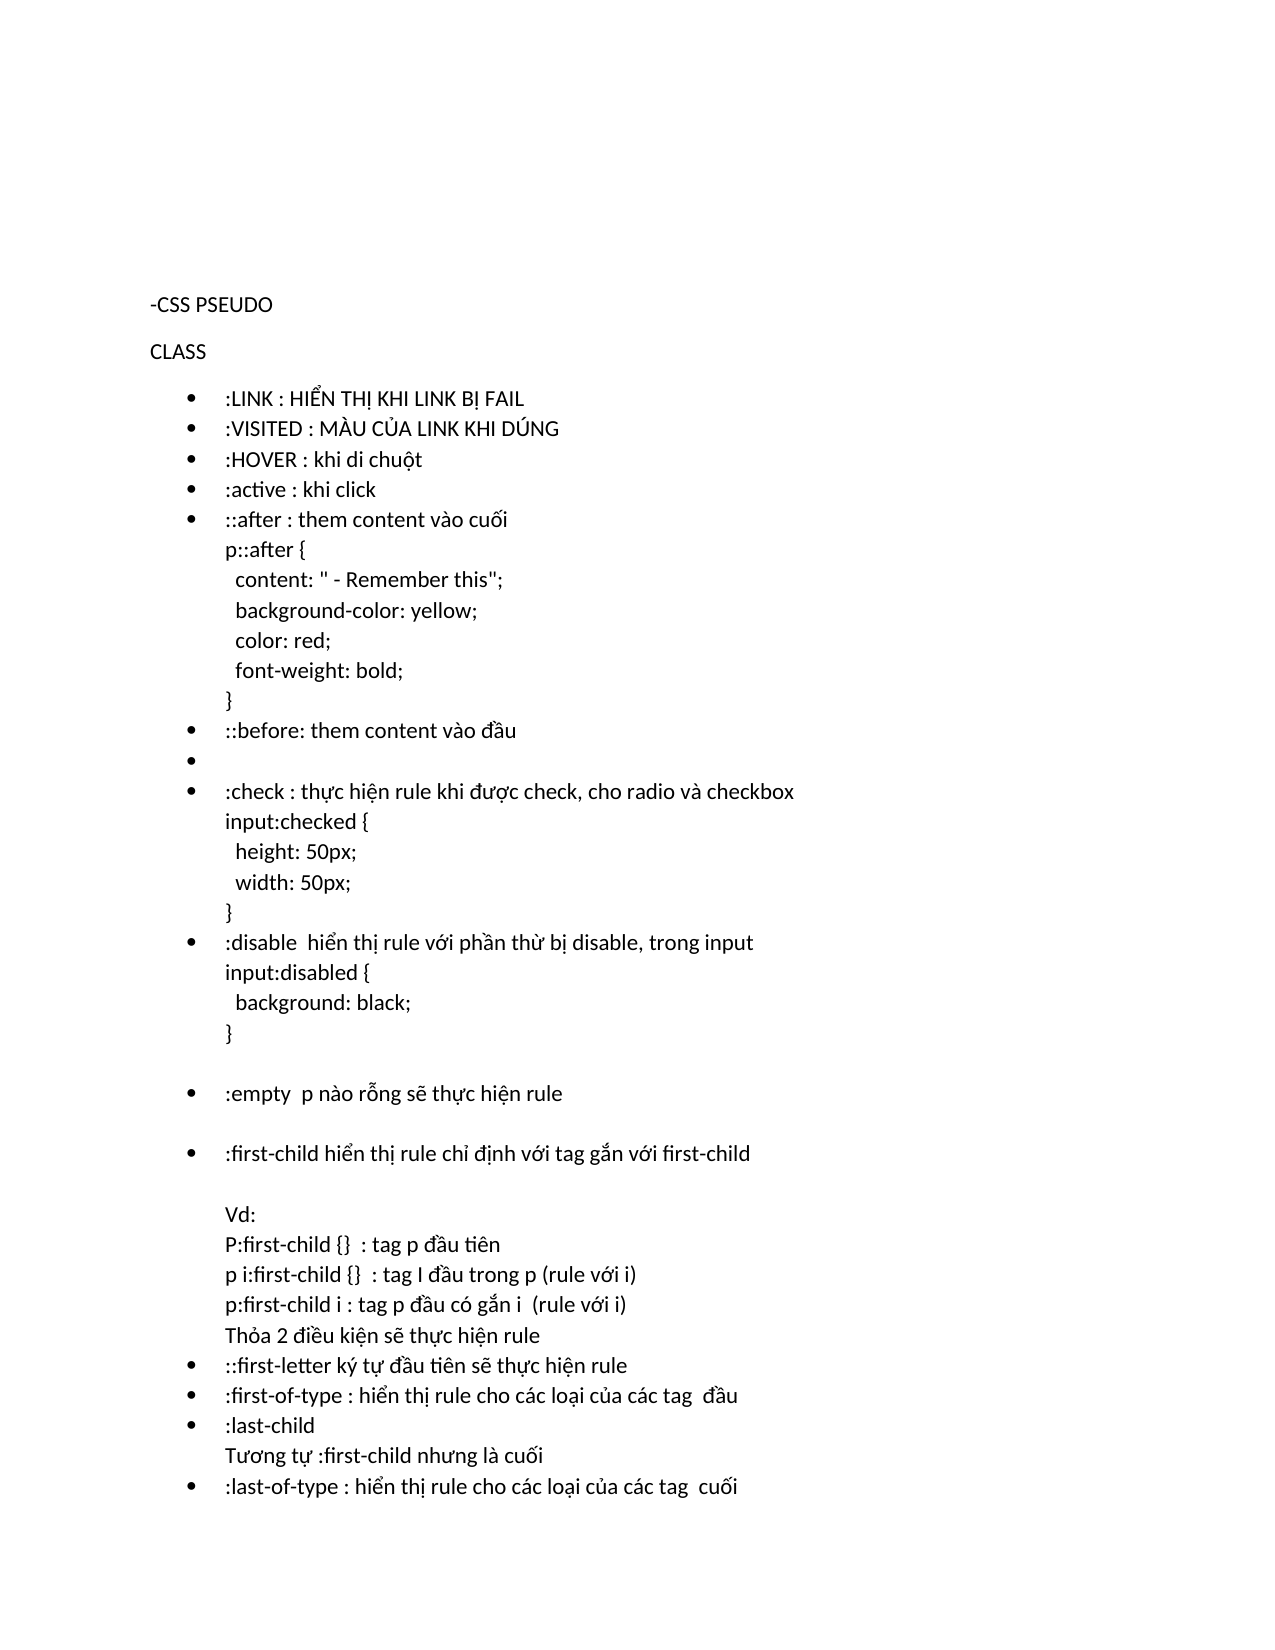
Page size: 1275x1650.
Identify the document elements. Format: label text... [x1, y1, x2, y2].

list } [225, 686, 1125, 714]
list Vd: [225, 1200, 1125, 1228]
list height: 50px; [225, 837, 1125, 866]
text CLASS [150, 337, 1125, 366]
list :VISITED : MÀU CỦA LINK KHI DÚNG [187, 414, 1125, 443]
list input:disabled { [225, 958, 1125, 986]
list :check : thực hiện rule khi được check, cho radio và checkbox [187, 777, 1125, 805]
list background-color: yellow; [225, 596, 1125, 624]
list p:first-child i : tag p đầu có gắn i (rule với i) [225, 1291, 1125, 1319]
list :disable hiển thị rule với phần thừ bị disable, trong input [187, 928, 1125, 956]
list :HOVER : khi di chuột [187, 445, 1125, 473]
list Thỏa 2 điều kiện sẽ thực hiện rule [225, 1321, 1125, 1349]
list ::before: them content vào đầu [187, 717, 1125, 745]
list width: 50px; [225, 868, 1125, 896]
list Tương tự :first-child nhưng là cuối [225, 1442, 1125, 1470]
list ::after : them content vào cuối [187, 505, 1125, 533]
text -CSS PSEUDO [150, 291, 1125, 319]
list font-weight: bold; [225, 656, 1125, 684]
list background: black; [225, 988, 1125, 1017]
list input:checked { [225, 807, 1125, 835]
list :active : khi click [187, 475, 1125, 503]
list } [225, 898, 1125, 926]
list :first-child hiển thị rule chỉ định với tag gắn với first-child [187, 1139, 1125, 1168]
list :first-of-type : hiển thị rule cho các loại của các tag đầu [187, 1381, 1125, 1409]
list p::after { [225, 535, 1125, 563]
list content: " - Remember this"; [225, 566, 1125, 594]
list :LINK : HIỂN THỊ KHI LINK BỊ FAIL [187, 384, 1125, 412]
list :empty p nào rỗng sẽ thực hiện rule [187, 1079, 1125, 1107]
list P:first-child {} : tag p đầu tiên [225, 1230, 1125, 1258]
list color: red; [225, 626, 1125, 654]
list } [225, 1019, 1125, 1047]
list :last-of-type : hiển thị rule cho các loại của các tag cuối [187, 1472, 1125, 1500]
list :last-child [187, 1411, 1125, 1439]
list ::first-letter ký tự đầu tiên sẽ thực hiện rule [187, 1351, 1125, 1379]
list p i:first-child {} : tag I đầu trong p (rule với i) [225, 1260, 1125, 1288]
